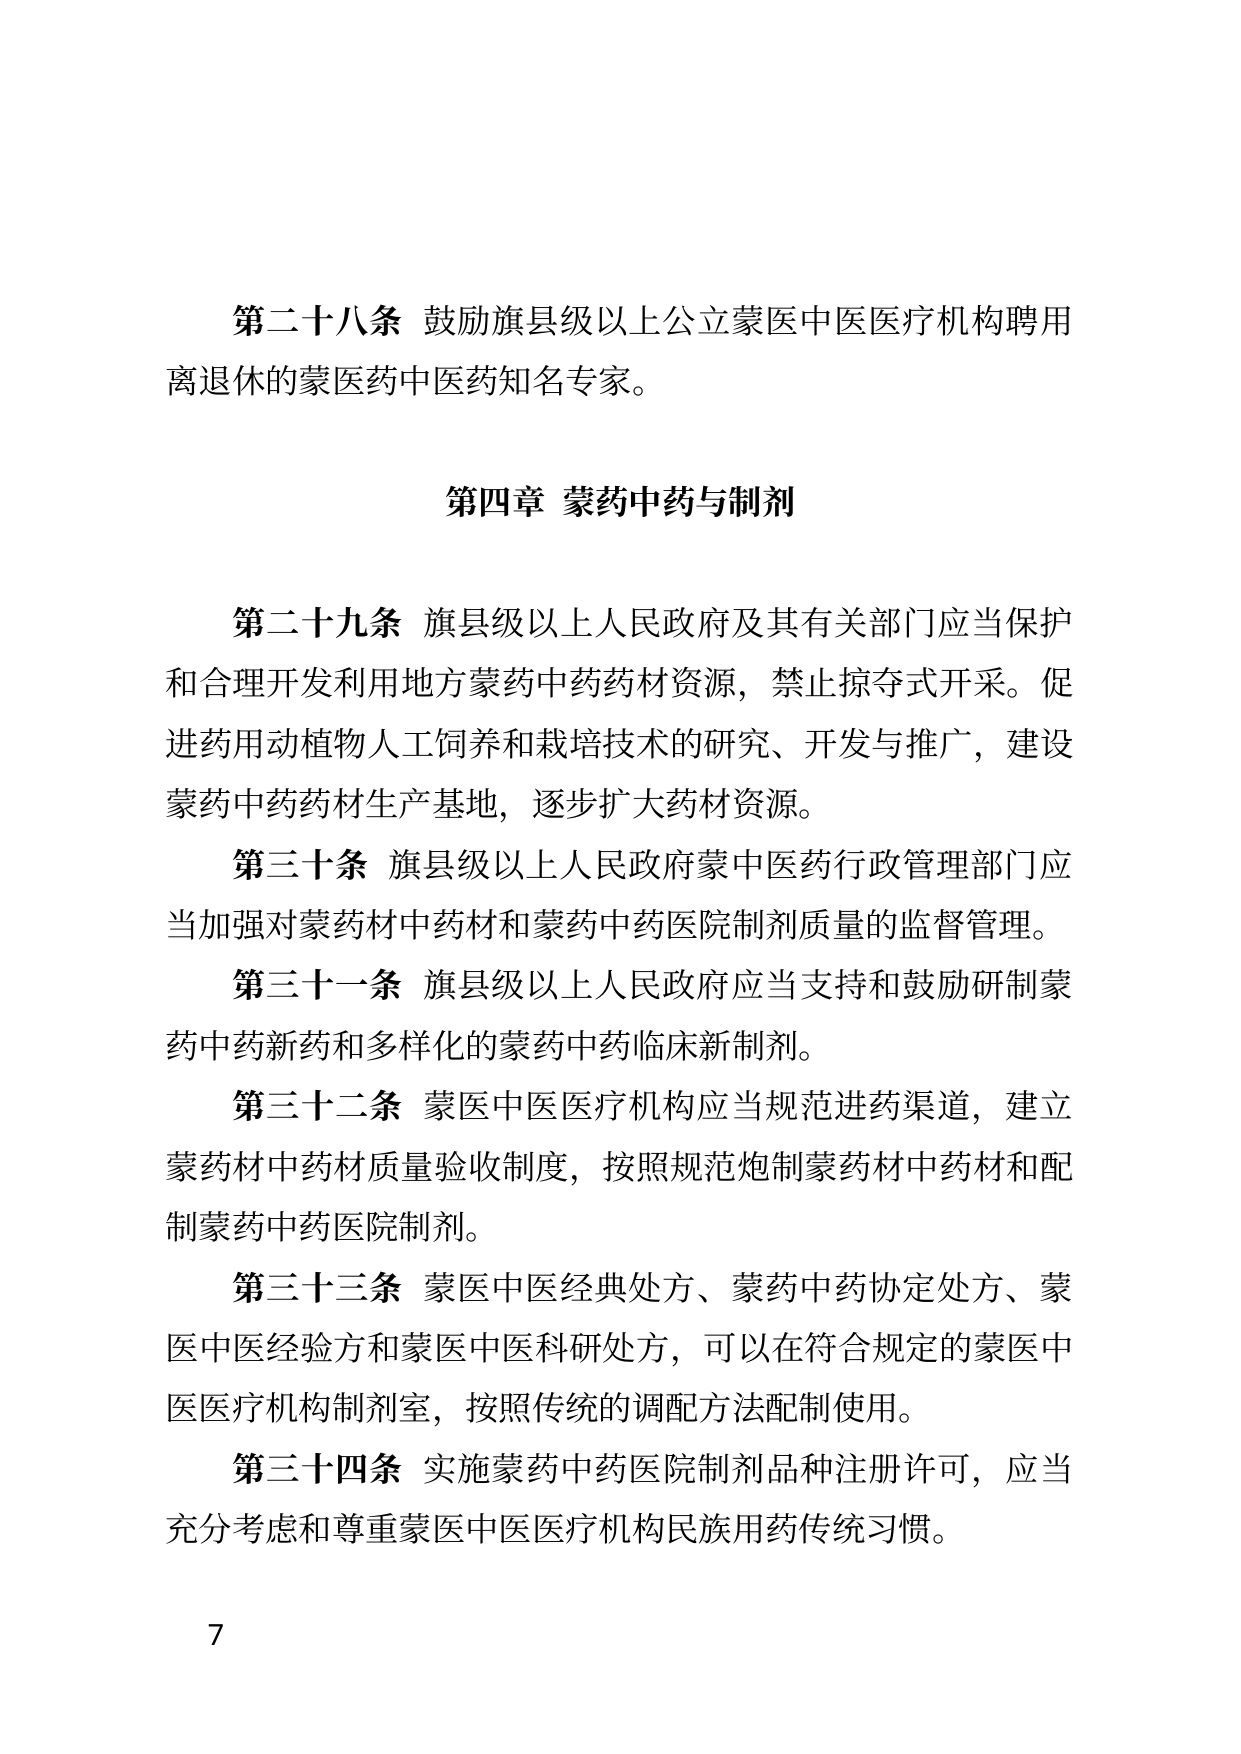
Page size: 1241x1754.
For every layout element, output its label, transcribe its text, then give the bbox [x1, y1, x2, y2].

text 第三十三条 蒙医中医经典处方、蒙药中药协定处方、蒙医中医经验方和蒙医中医科研处方，可以在符合规定的蒙医中医医疗机构制剂室，按照传统的调配方法配制使用。 [165, 1252, 1075, 1433]
text 第三十条 旗县级以上人民政府蒙中医药行政管理部门应当加强对蒙药材中药材和蒙药中药医院制剂质量的监督管理。 [165, 829, 1075, 949]
text 第三十四条 实施蒙药中药医院制剂品种注册许可，应当充分考虑和尊重蒙医中医医疗机构民族用药传统习惯。 [165, 1433, 1075, 1554]
text 第二十八条 鼓励旗县级以上公立蒙医中医医疗机构聘用离退休的蒙医药中医药知名专家。 [165, 285, 1075, 406]
text 第四章 蒙药中药与制剂 [165, 466, 1075, 527]
text 第三十一条 旗县级以上人民政府应当支持和鼓励研制蒙药中药新药和多样化的蒙药中药临床新制剂。 [165, 949, 1075, 1070]
text 第三十二条 蒙医中医医疗机构应当规范进药渠道，建立蒙药材中药材质量验收制度，按照规范炮制蒙药材中药材和配制蒙药中药医院制剂。 [165, 1070, 1075, 1252]
text 第二十九条 旗县级以上人民政府及其有关部门应当保护和合理开发利用地方蒙药中药药材资源，禁止掠夺式开采。促进药用动植物人工饲养和栽培技术的研究、开发与推广，建设蒙药中药药材生产基地，逐步扩大药材资源。 [165, 587, 1075, 829]
